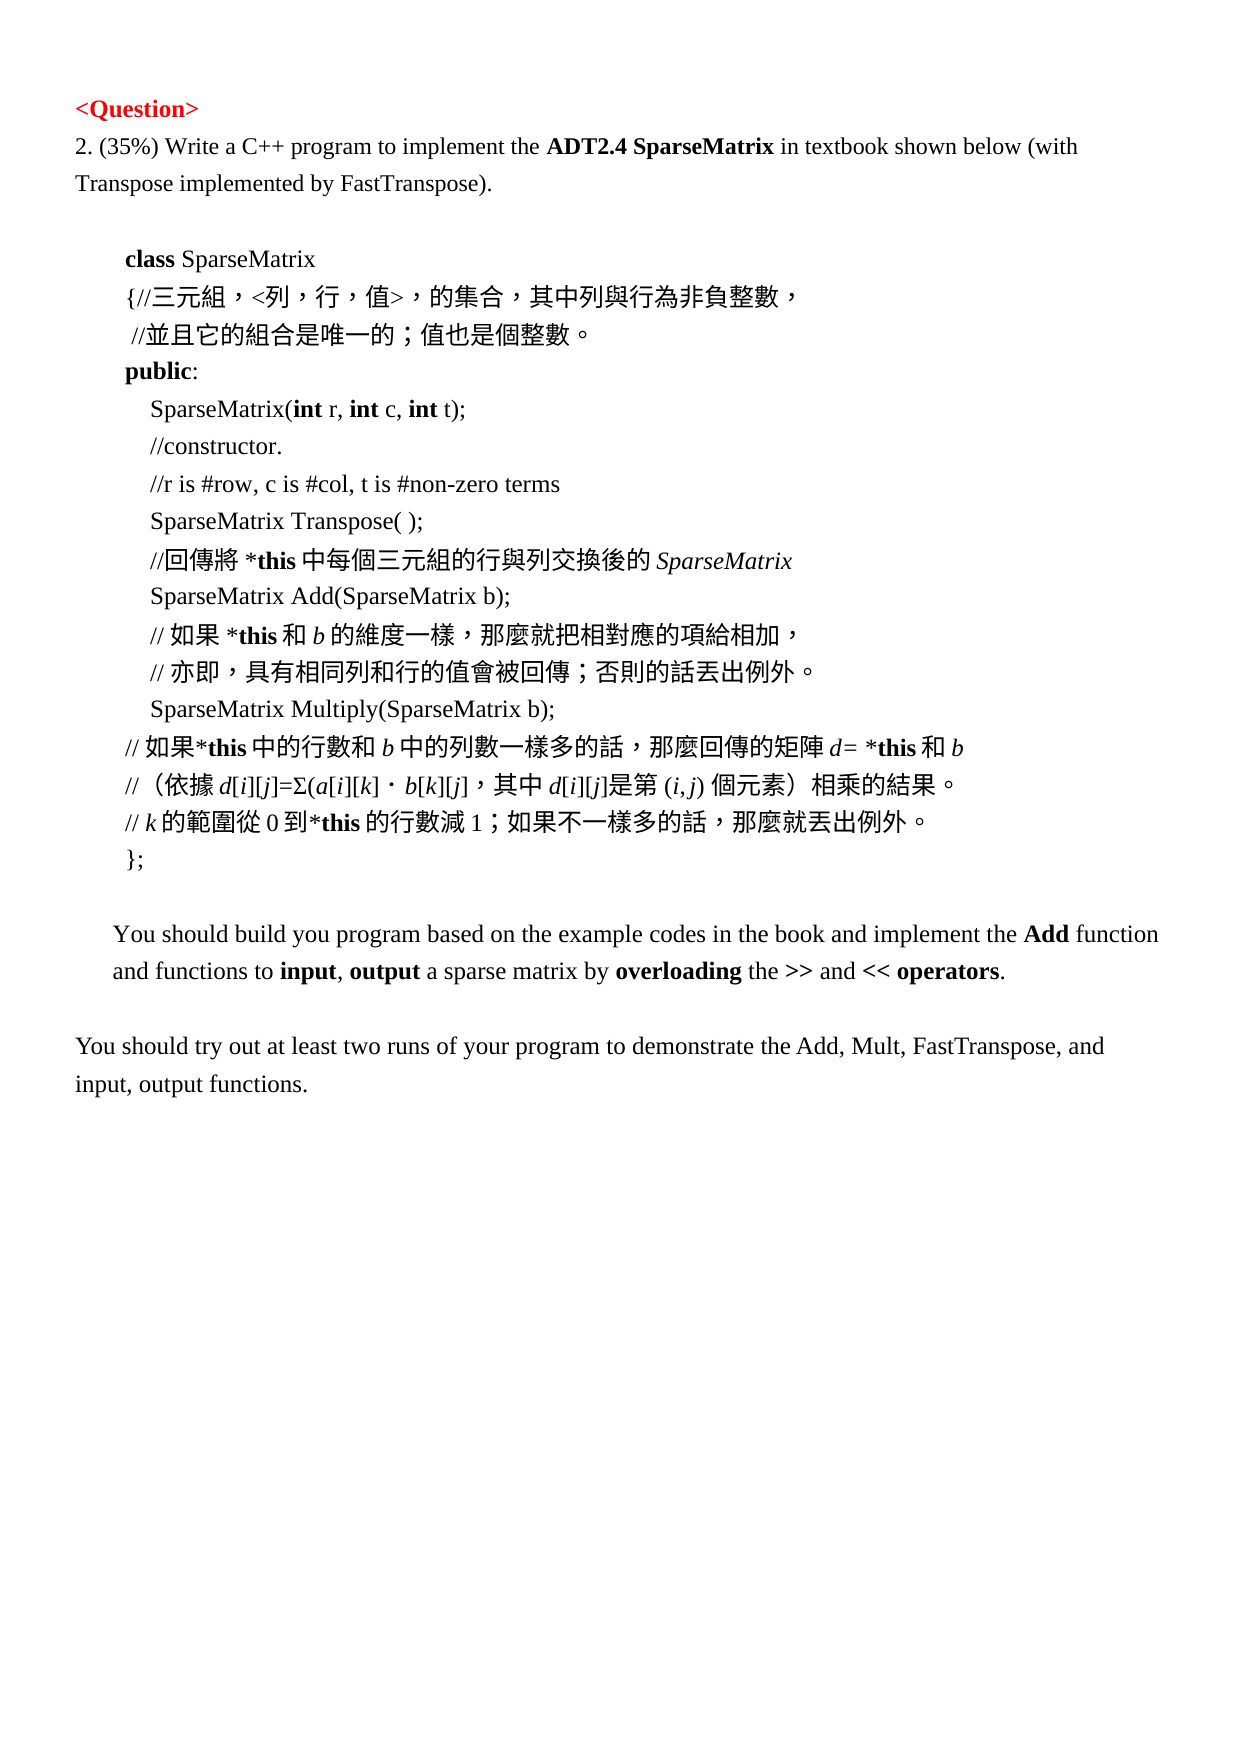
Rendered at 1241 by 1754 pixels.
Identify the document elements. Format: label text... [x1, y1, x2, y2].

list //（依據d[i][j]=Σ(a[i][k]．b[k][j]，其中d[i][j]是第 (i, j) 個元素）相乘的結果。 [125, 764, 1215, 802]
list // 如果*this中的行數和b中的列數一樣多的話，那麼回傳的矩陣d= *this和b [125, 727, 1215, 764]
list SparseMatrix(int r, int c, int t); [125, 389, 1215, 427]
list {//三元組，<列，行，值>，的集合，其中列與行為非負整數， [125, 277, 1215, 314]
text You should try out at least two runs of your program to demonstrate the Add, Mult, FastTranspose, and input, output functions. [75, 1027, 1165, 1102]
list public: [125, 352, 1215, 389]
list //回傳將 *this中每個三元組的行與列交換後的SparseMatrix [125, 539, 1215, 577]
list You should build you program based on the example codes in the book and implement the Add function and functions to input, output a sparse matrix by overloading the >> and << operators. [112, 914, 1165, 989]
list SparseMatrix Add(SparseMatrix b); [125, 577, 1215, 614]
list // 亦即，具有相同列和行的值會被回傳；否則的話丟出例外。 [125, 652, 1215, 689]
list SparseMatrix Transpose( ); [125, 502, 1215, 539]
text <Question> [75, 89, 1165, 127]
list //constructor. [125, 427, 1215, 464]
list // k的範圍從0到*this的行數減1；如果不一樣多的話，那麼就丟出例外。 [125, 802, 1215, 839]
list //r is #row, c is #col, t is #non-zero terms [125, 464, 1215, 502]
list class SparseMatrix [125, 239, 1215, 277]
text 2. (35%) Write a C++ program to implement the ADT2.4 SparseMatrix in textbook shown below (with Transpose implemented by FastTranspose). [75, 127, 1165, 202]
list //並且它的組合是唯一的；值也是個整數。 [125, 314, 1215, 352]
list SparseMatrix Multiply(SparseMatrix b); [125, 689, 1215, 727]
list // 如果 *this和b的維度一樣，那麼就把相對應的項給相加， [125, 614, 1215, 652]
list }; [125, 839, 1215, 877]
